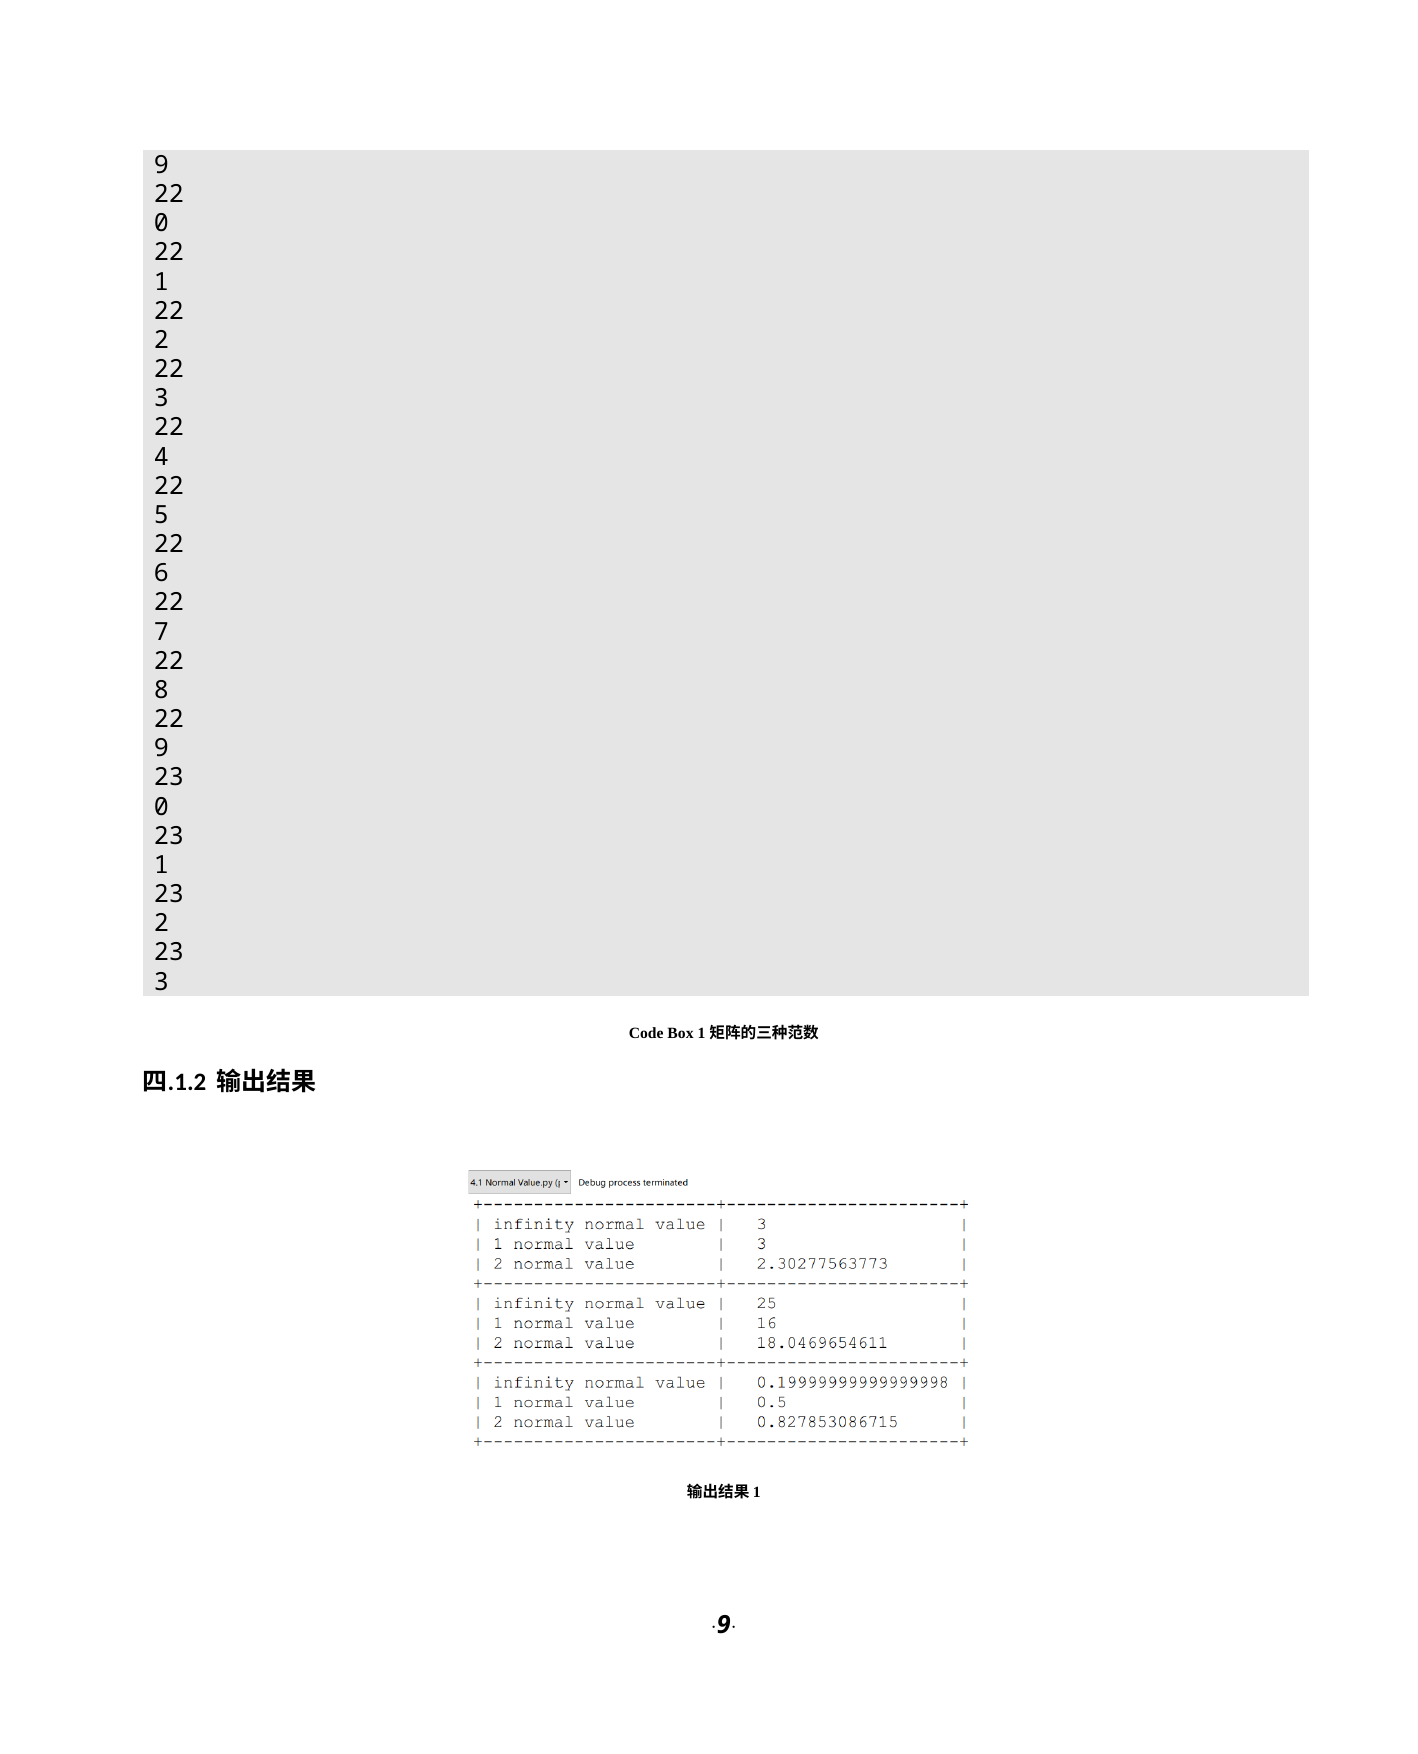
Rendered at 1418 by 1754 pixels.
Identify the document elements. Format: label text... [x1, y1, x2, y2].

text 输出结果 1 [142, 1468, 1305, 1505]
picture [468, 1170, 979, 1456]
text Code Box 1 矩阵的三种范数 [142, 1008, 1305, 1046]
subtitle 输出结果 [142, 1071, 1305, 1096]
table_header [143, 150, 206, 996]
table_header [206, 150, 1309, 996]
